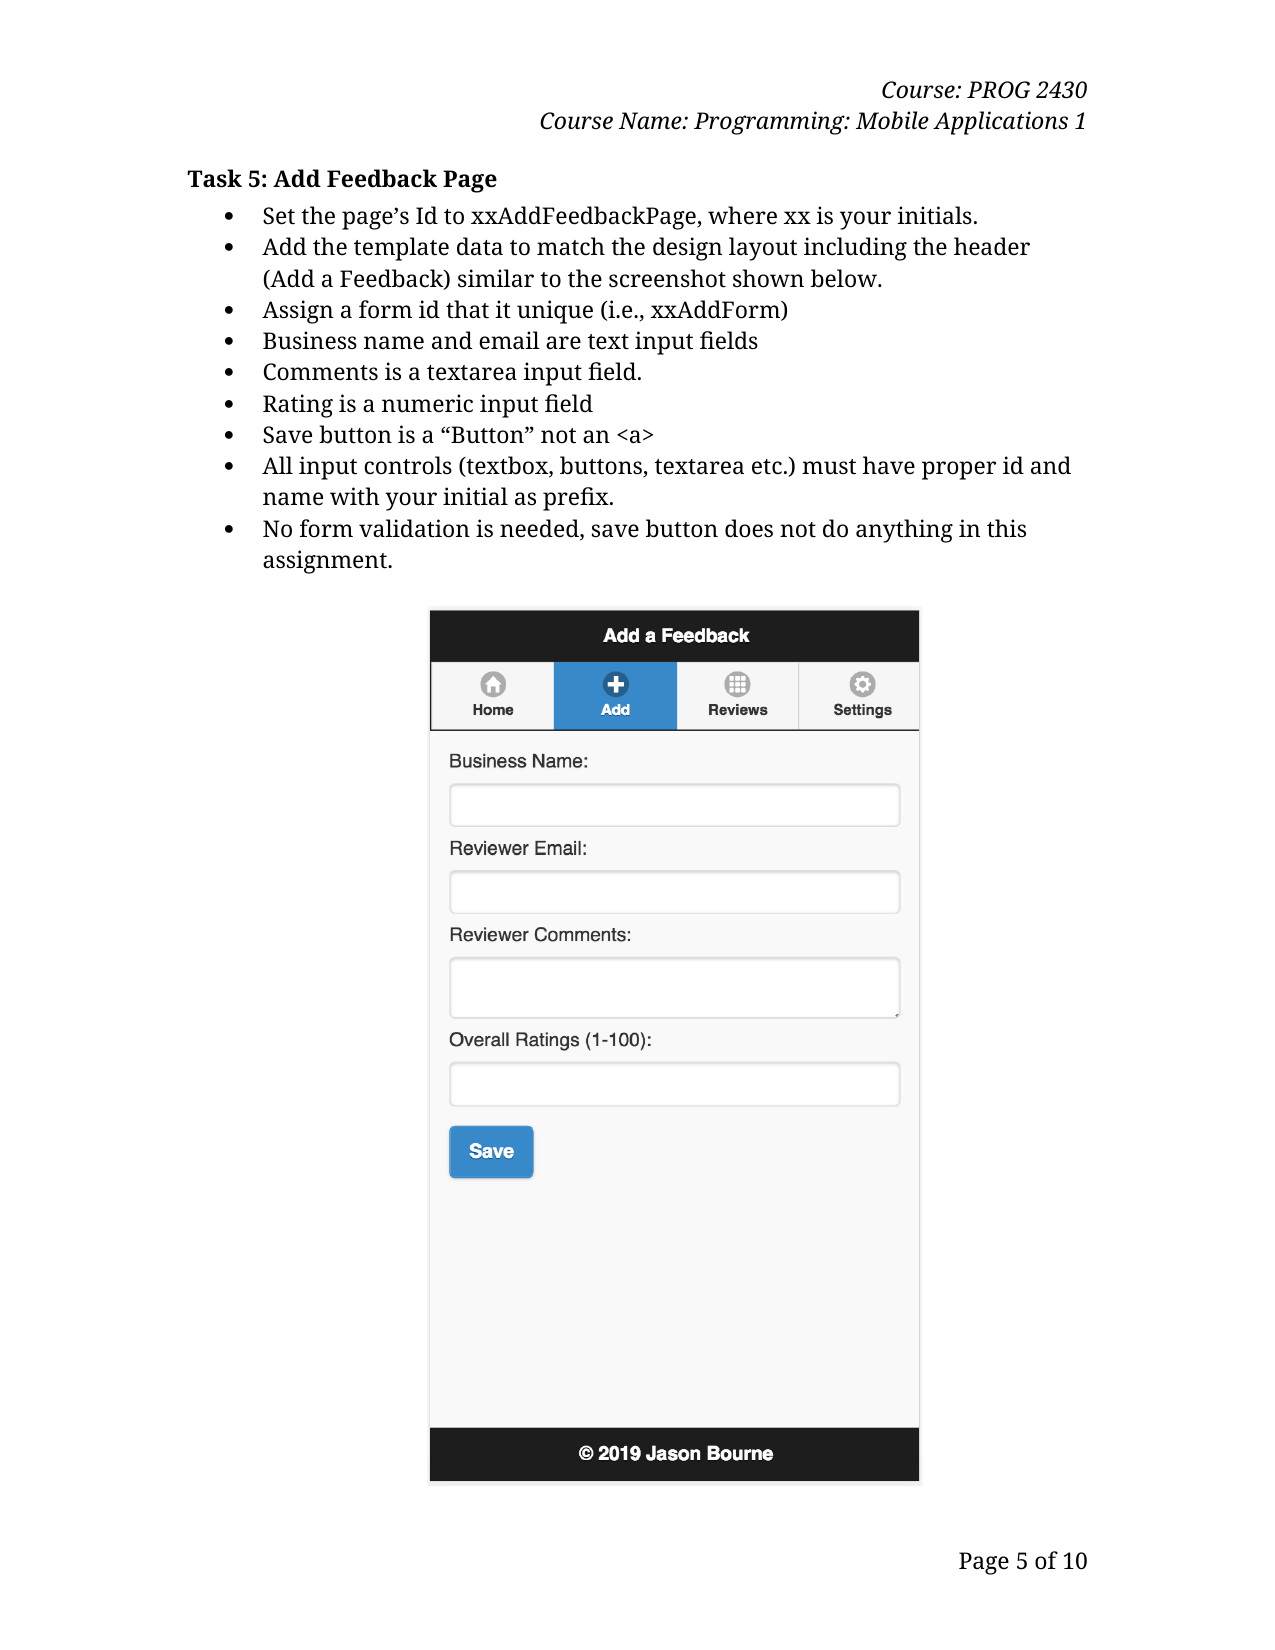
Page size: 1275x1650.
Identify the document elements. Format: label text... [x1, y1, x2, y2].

list Business name and email are text input fields [225, 325, 1087, 356]
list Comments is a textarea input field. [225, 356, 1087, 387]
list Assign a form id that it unique (i.e., xxAddForm) [225, 294, 1087, 325]
list All input controls (textbox, buttons, textarea etc.) must have proper id and name with your initial as prefix. [225, 450, 1087, 512]
list Rating is a numeric input field [225, 387, 1087, 419]
list Set the page’s Id to xxAddFeedbackPage, where xx is your initials. [225, 200, 1087, 231]
list Add the template data to match the design layout including the header (Add a Feedback) similar to the screenshot shown below. [225, 231, 1087, 294]
picture [427, 606, 923, 1486]
list Save button is a “Button” not an <a> [225, 419, 1087, 450]
list No form validation is needed, save button does not do anything in this assignment. [225, 512, 1087, 575]
subtitle Task 5: Add Feedback Page [187, 162, 1087, 194]
